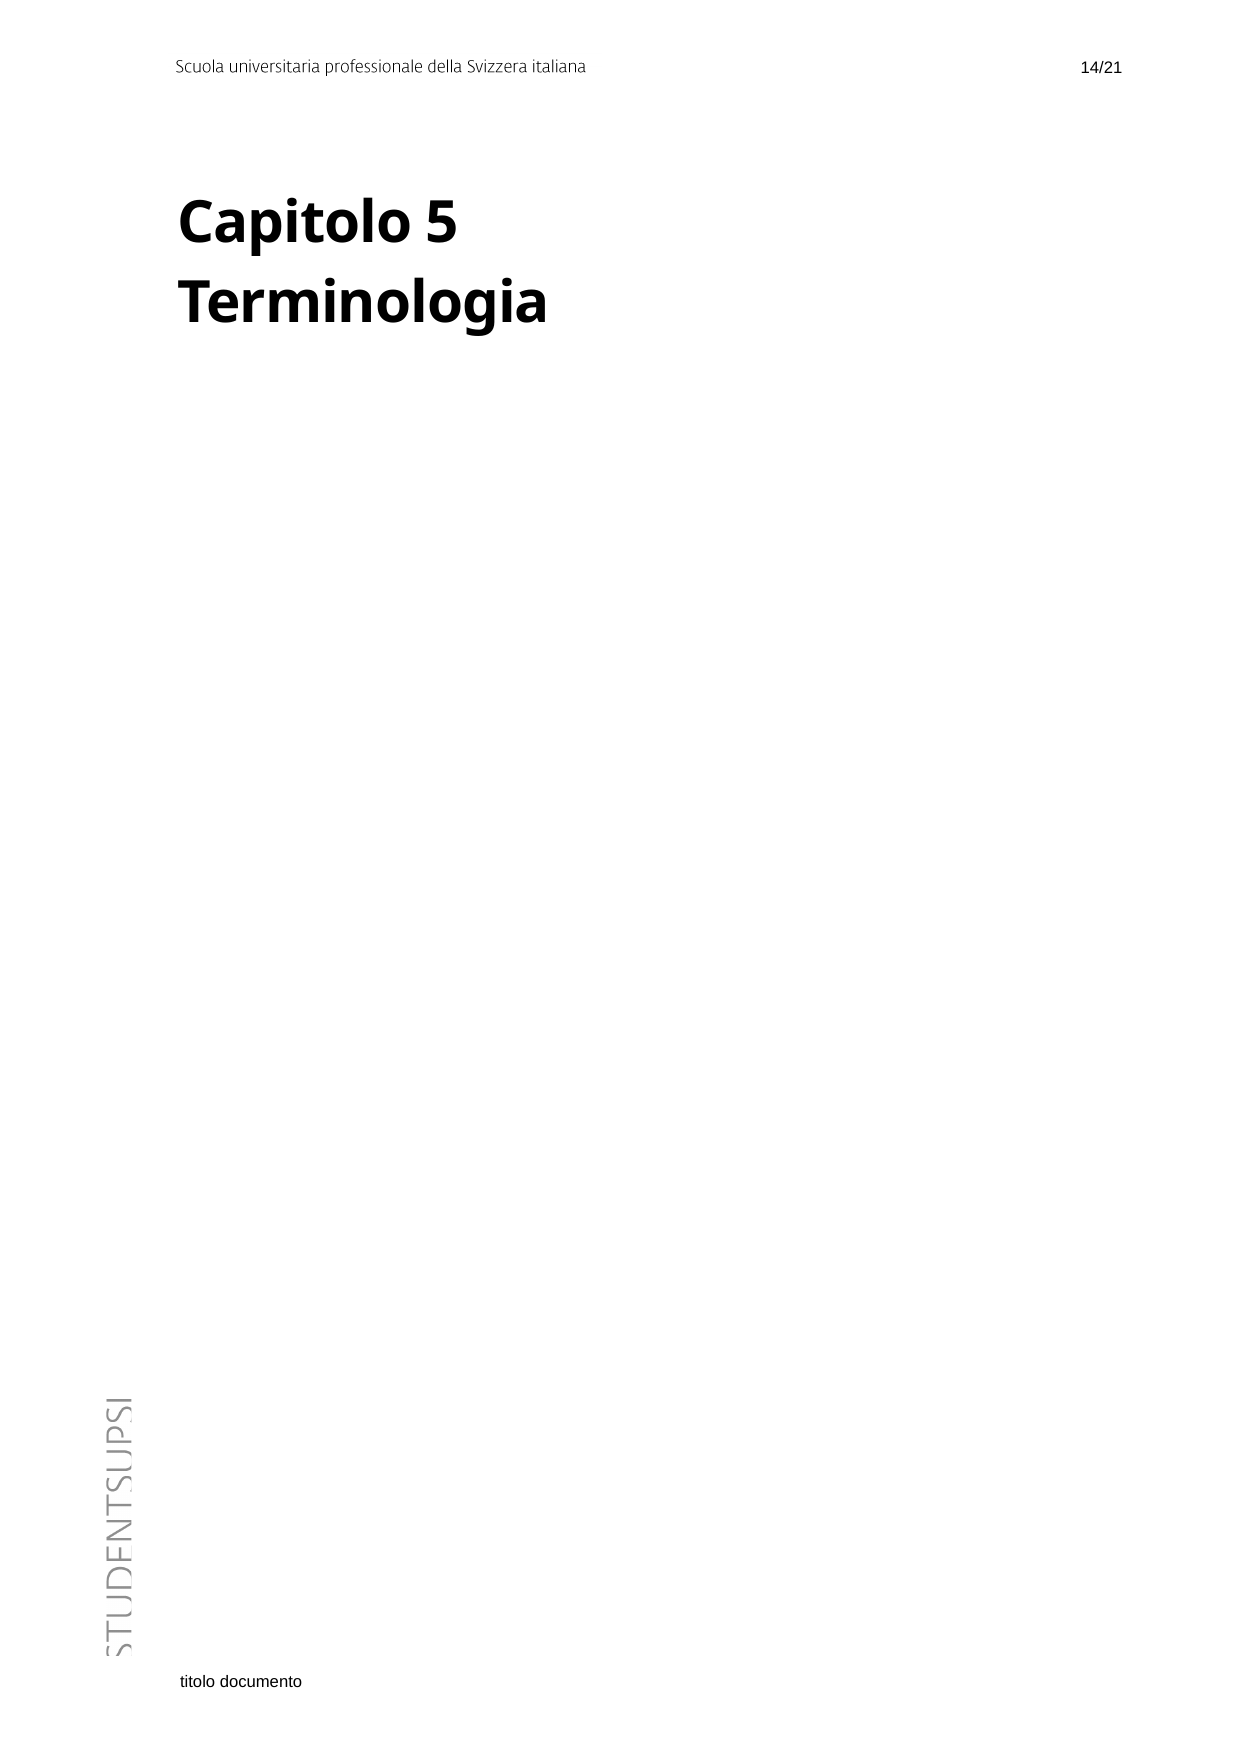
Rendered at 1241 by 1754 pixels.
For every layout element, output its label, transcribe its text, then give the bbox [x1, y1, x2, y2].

title Capitolo 5 [177, 180, 1122, 259]
picture [168, 53, 602, 80]
picture [106, 1399, 132, 1657]
title Terminologia [177, 259, 1122, 339]
